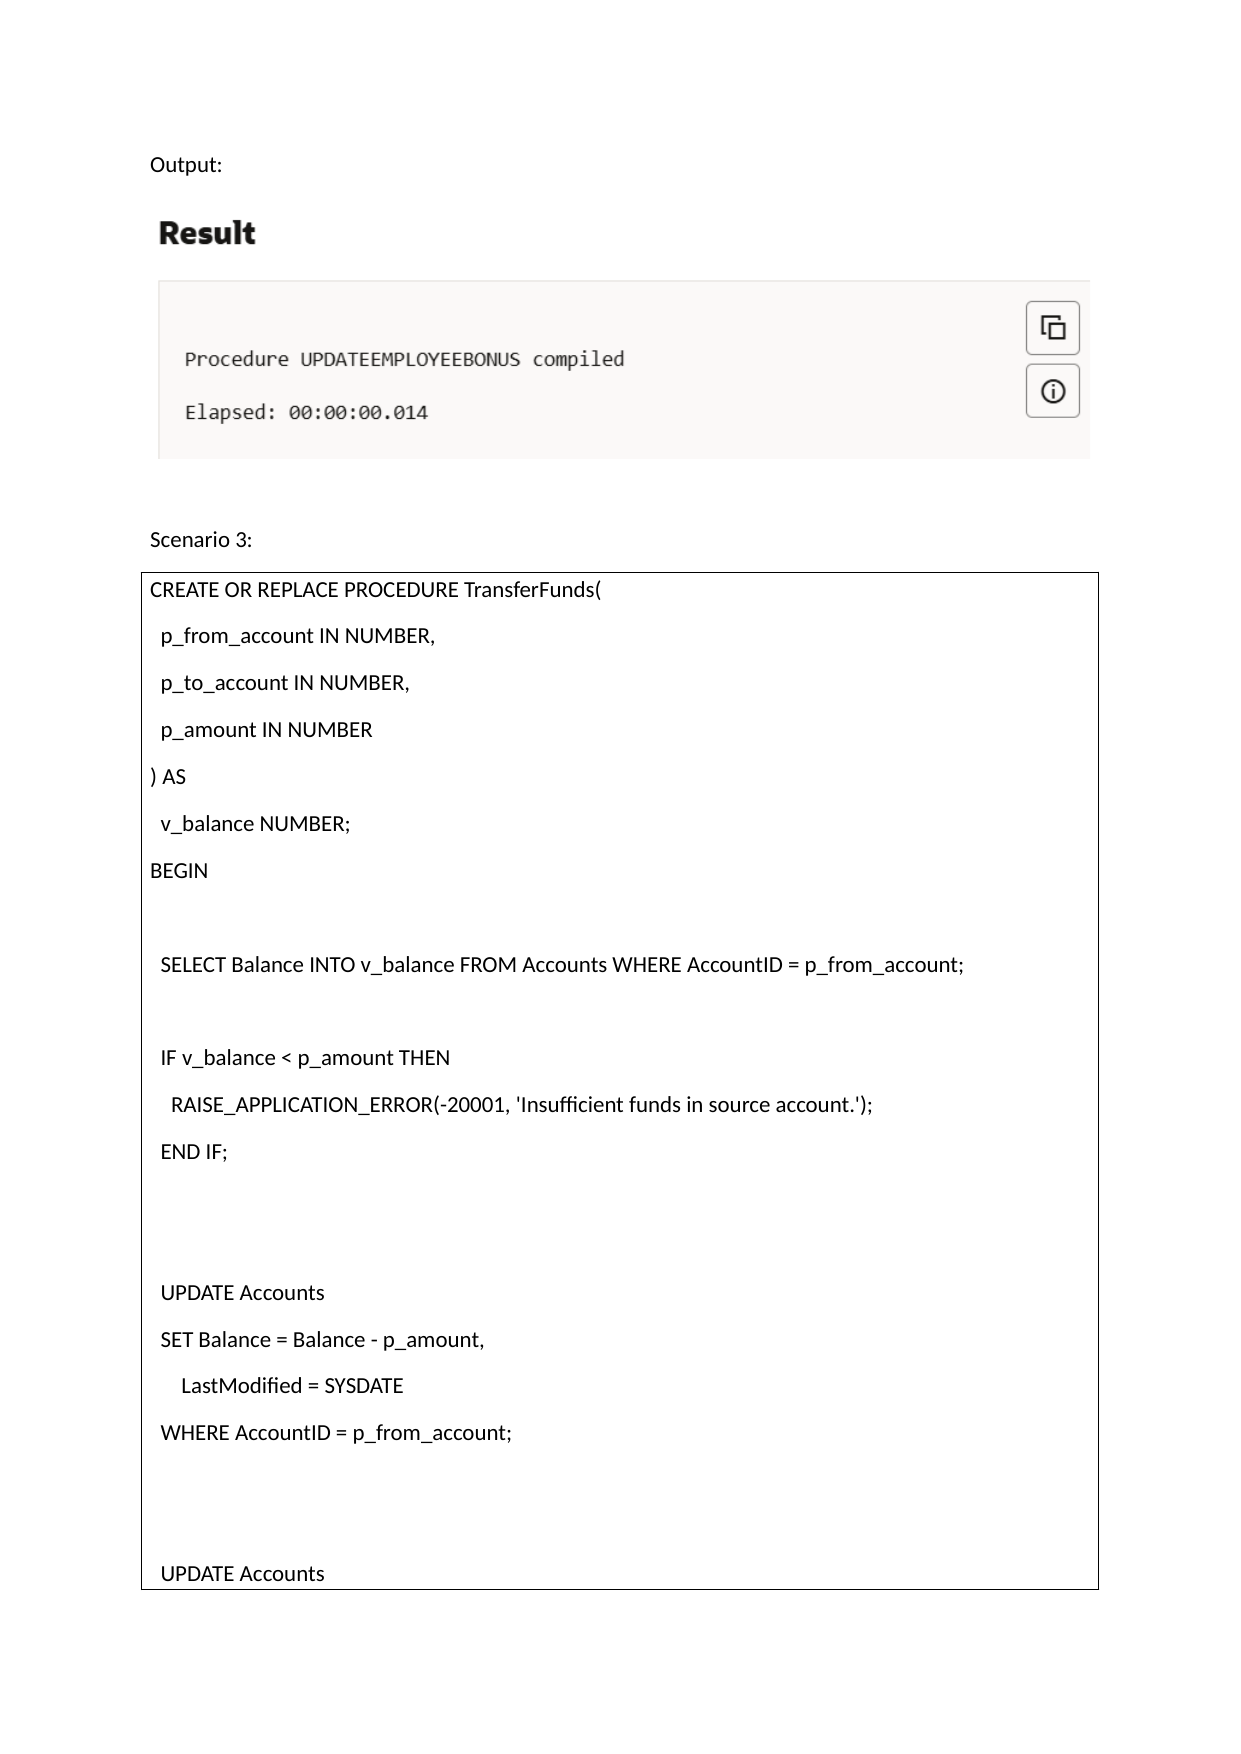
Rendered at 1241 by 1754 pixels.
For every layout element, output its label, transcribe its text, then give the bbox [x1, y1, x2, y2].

text IF v_balance < p_amount THEN [142, 1040, 1098, 1071]
text ) AS [142, 759, 1098, 790]
text SET Balance = Balance - p_amount, [142, 1322, 1098, 1353]
text SELECT Balance INTO v_balance FROM Accounts WHERE AccountID = p_from_account; [142, 947, 1098, 978]
text v_balance NUMBER; [142, 806, 1098, 837]
text END IF; [142, 1134, 1098, 1165]
text UPDATE Accounts [142, 1275, 1098, 1306]
text Scenario 3: [150, 525, 1090, 553]
text p_from_account IN NUMBER, [142, 618, 1098, 649]
text BEGIN [142, 853, 1098, 884]
text LastModified = SYSDATE [142, 1368, 1098, 1399]
text p_amount IN NUMBER [142, 712, 1098, 743]
text CREATE OR REPLACE PROCEDURE TransferFunds( [142, 573, 1098, 603]
text UPDATE Accounts [142, 1556, 1098, 1589]
picture [150, 196, 1091, 459]
text Output: [150, 150, 1090, 178]
text WHERE AccountID = p_from_account; [142, 1415, 1098, 1446]
text p_to_account IN NUMBER, [142, 665, 1098, 696]
text RAISE_APPLICATION_ERROR(-20001, 'Insufficient funds in source account.'); [142, 1087, 1098, 1118]
